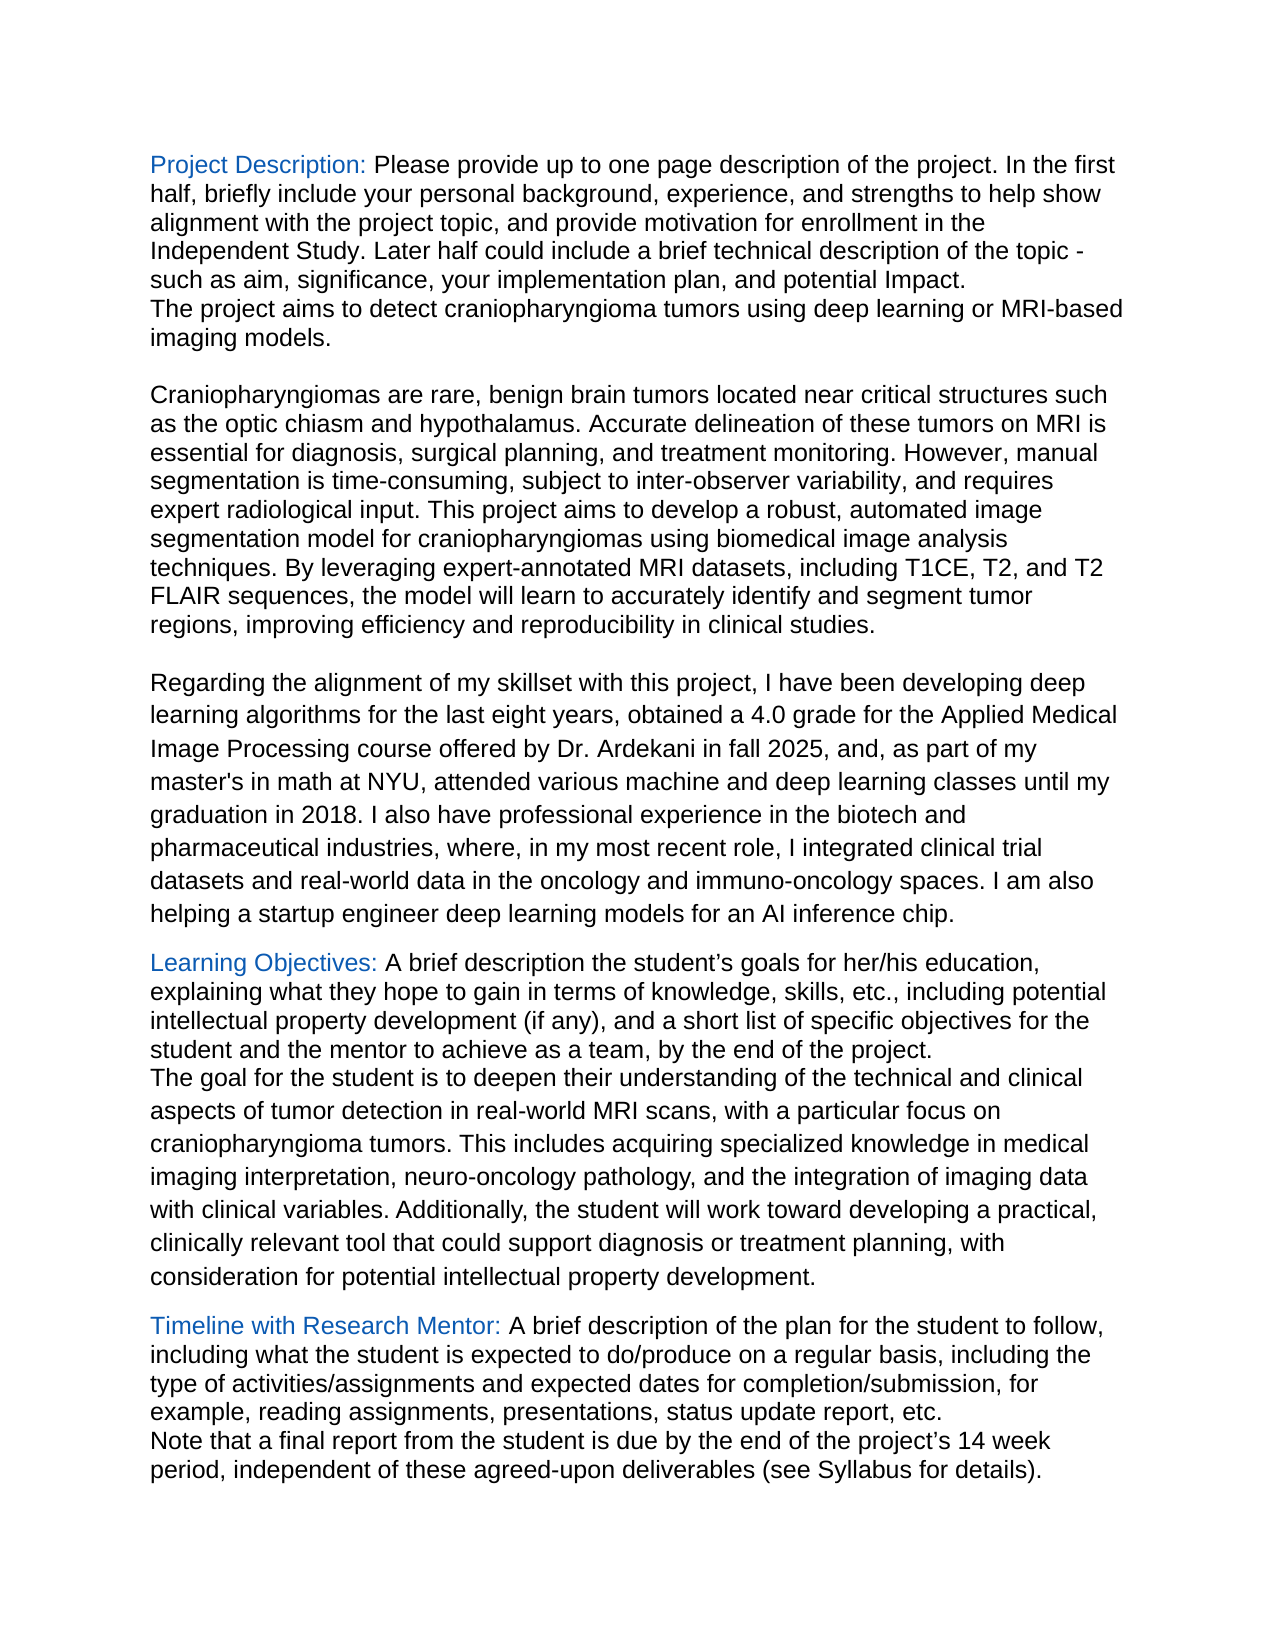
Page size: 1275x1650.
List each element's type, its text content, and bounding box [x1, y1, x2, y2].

text Project Description: Please provide up to one page description of the project. In the first half, briefly include your personal background, experience, and strengths to help show alignment with the project topic, and provide motivation for enrollment in the Independent Study. Later half could include a brief technical description of the topic - such as aim, significance, your implementation plan, and potential Impact. [150, 150, 1125, 294]
text The project aims to detect craniopharyngioma tumors using deep learning or MRI-based imaging models. [150, 294, 1125, 351]
text Learning Objectives: A brief description the student’s goals for her/his education, explaining what they hope to gain in terms of knowledge, skills, etc., including potential intellectual property development (if any), and a short list of specific objectives for the student and the mentor to achieve as a team, by the end of the project. [150, 948, 1125, 1063]
text Craniopharyngiomas are rare, benign brain tumors located near critical structures such as the optic chiasm and hypothalamus. Accurate delineation of these tumors on MRI is essential for diagnosis, surgical planning, and treatment monitoring. However, manual segmentation is time-consuming, subject to inter-observer variability, and requires expert radiological input. This project aims to develop a robust, automated image segmentation model for craniopharyngiomas using biomedical image analysis techniques. By leveraging expert-annotated MRI datasets, including T1CE, T2, and T2 FLAIR sequences, the model will learn to accurately identify and segment tumor regions, improving efficiency and reproducibility in clinical studies. [150, 380, 1125, 639]
text Regarding the alignment of my skillset with this project, I have been developing deep learning algorithms for the last eight years, obtained a 4.0 grade for the Applied Medical Image Processing course offered by Dr. Ardekani in fall 2025, and, as part of my master's in math at NYU, attended various machine and deep learning classes until my graduation in 2018. I also have professional experience in the biotech and pharmaceutical industries, where, in my most recent role, I integrated clinical trial datasets and real-world data in the oncology and immuno-oncology spaces. I am also helping a startup engineer deep learning models for an AI inference chip. [150, 667, 1125, 927]
text Timeline with Research Mentor: A brief description of the plan for the student to follow, including what the student is expected to do/produce on a regular basis, including the type of activities/assignments and expected dates for completion/submission, for example, reading assignments, presentations, status update report, etc. [150, 1311, 1125, 1426]
text The goal for the student is to deepen their understanding of the technical and clinical aspects of tumor detection in real-world MRI scans, with a particular focus on craniopharyngioma tumors. This includes acquiring specialized knowledge in medical imaging interpretation, neuro-oncology pathology, and the integration of imaging data with clinical variables. Additionally, the student will work toward developing a practical, clinically relevant tool that could support diagnosis or treatment planning, with consideration for potential intellectual property development. [150, 1063, 1125, 1290]
text Note that a final report from the student is due by the end of the project’s 14 week period, independent of these agreed-upon deliverables (see Syllabus for details). [150, 1426, 1125, 1484]
